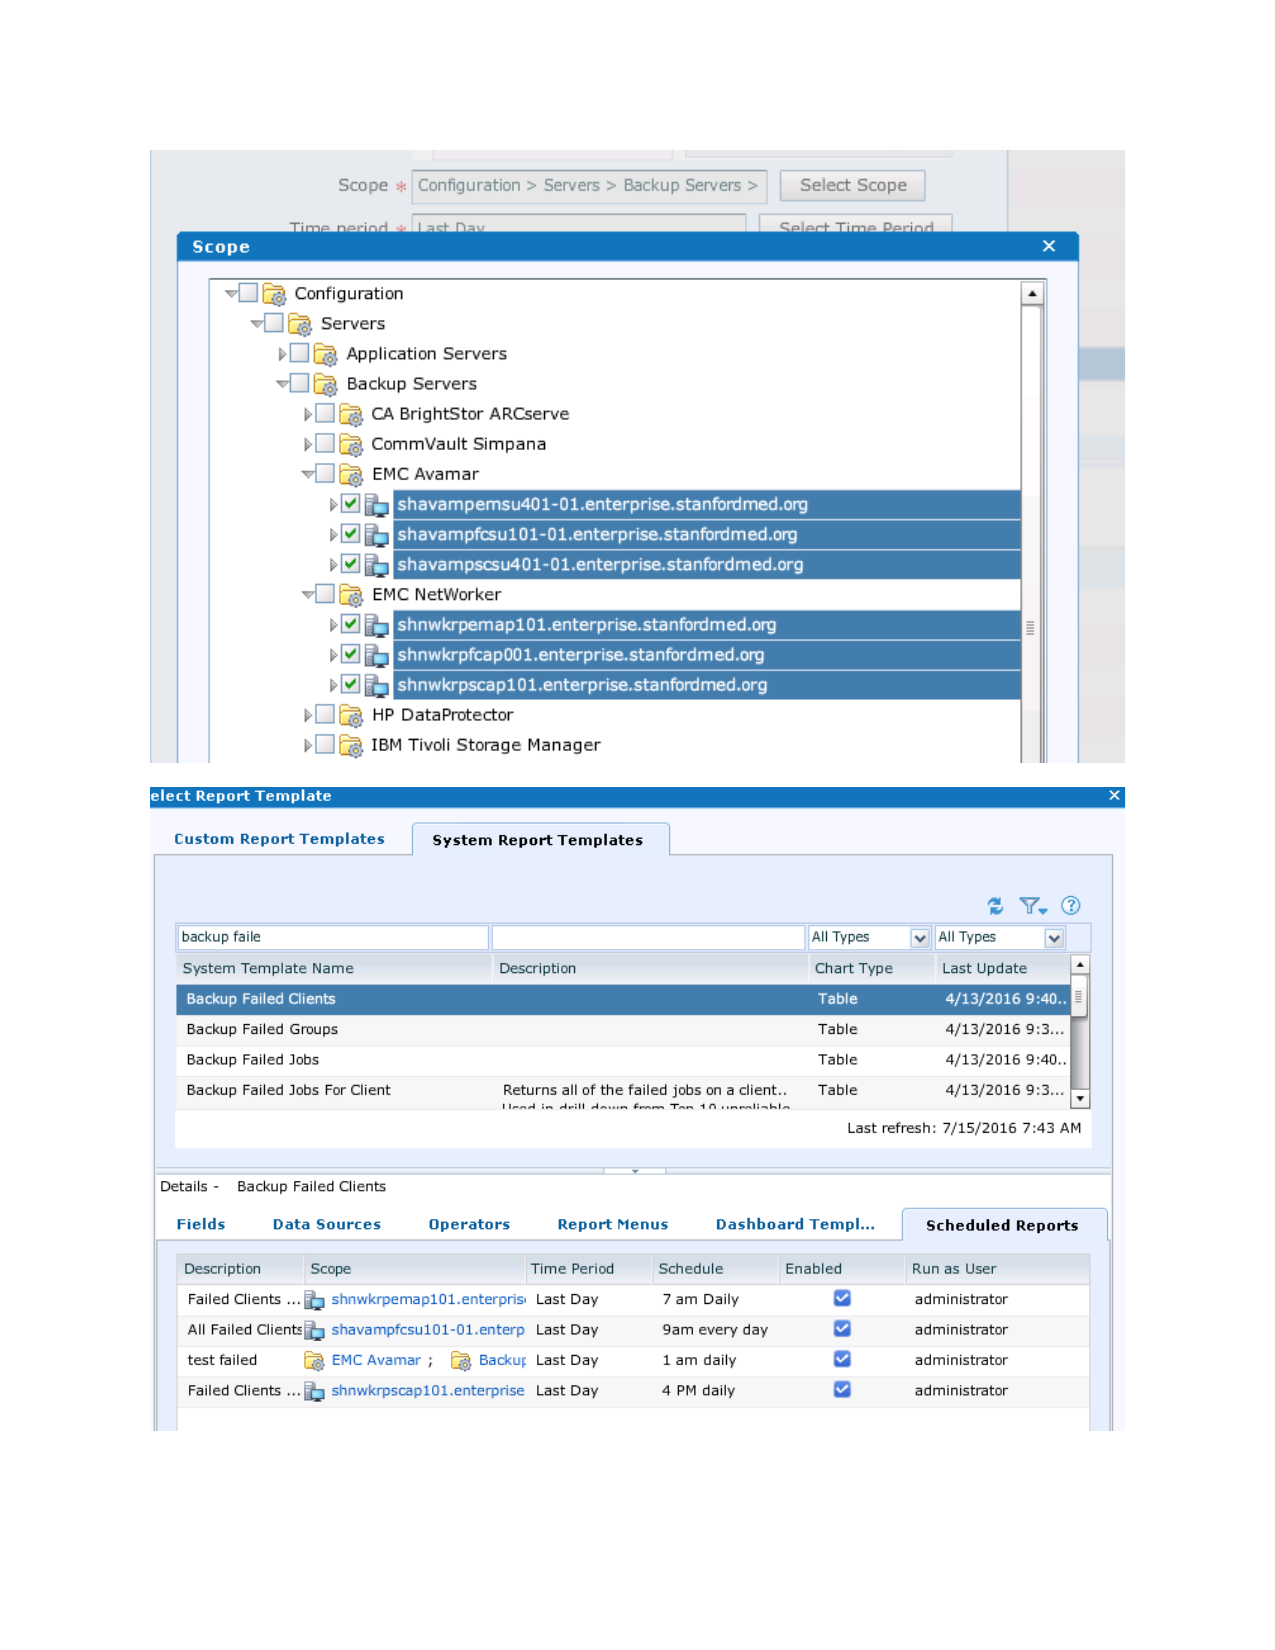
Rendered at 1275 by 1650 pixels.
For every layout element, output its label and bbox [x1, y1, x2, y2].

picture [150, 150, 1125, 763]
picture [150, 787, 1125, 1431]
